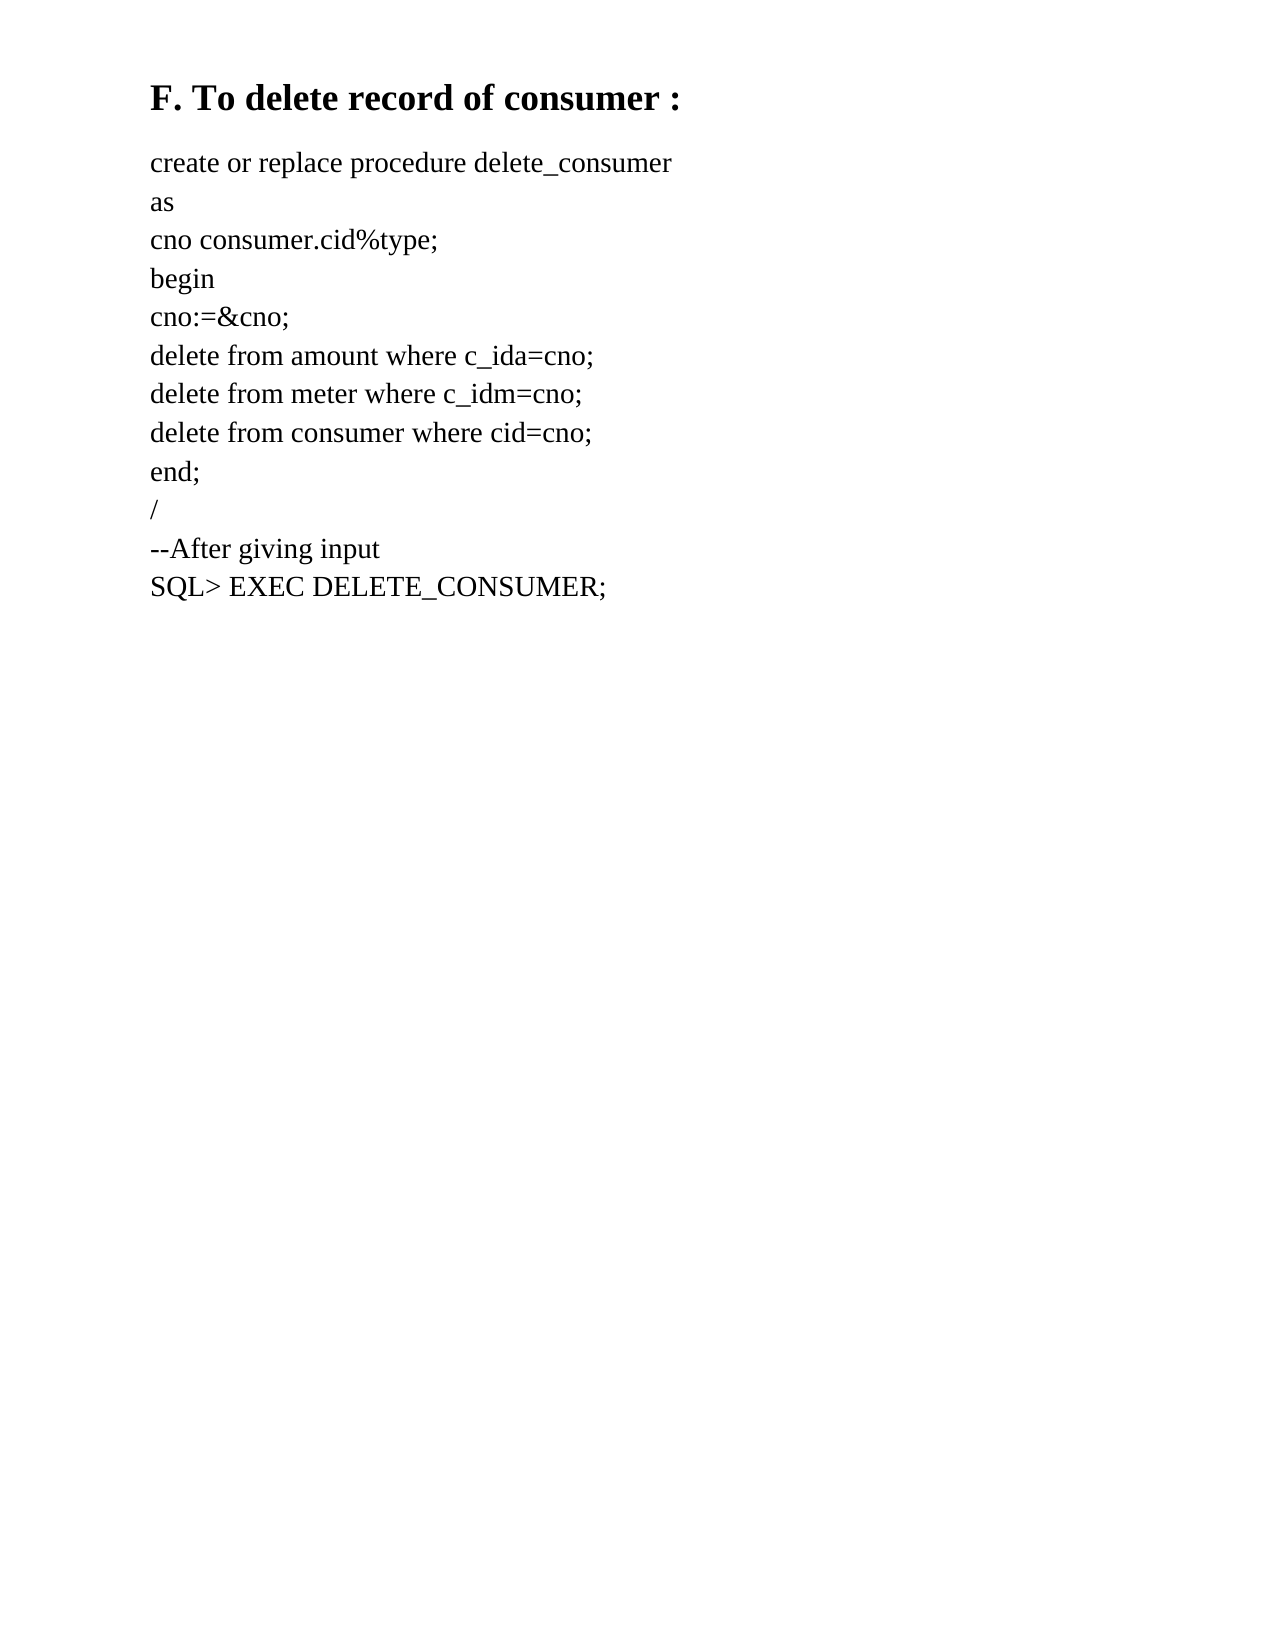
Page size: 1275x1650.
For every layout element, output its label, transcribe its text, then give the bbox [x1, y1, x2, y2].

text create or replace procedure delete_consumer as cno consumer.cid%type; begin cno:=&cno; delete from amount where c_ida=cno; delete from meter where c_idm=cno; delete from consumer where cid=cno; end; / --After giving input SQL> EXEC DELETE_CONSUMER; [150, 145, 1200, 603]
text F. To delete record of consumer : [150, 75, 1200, 118]
